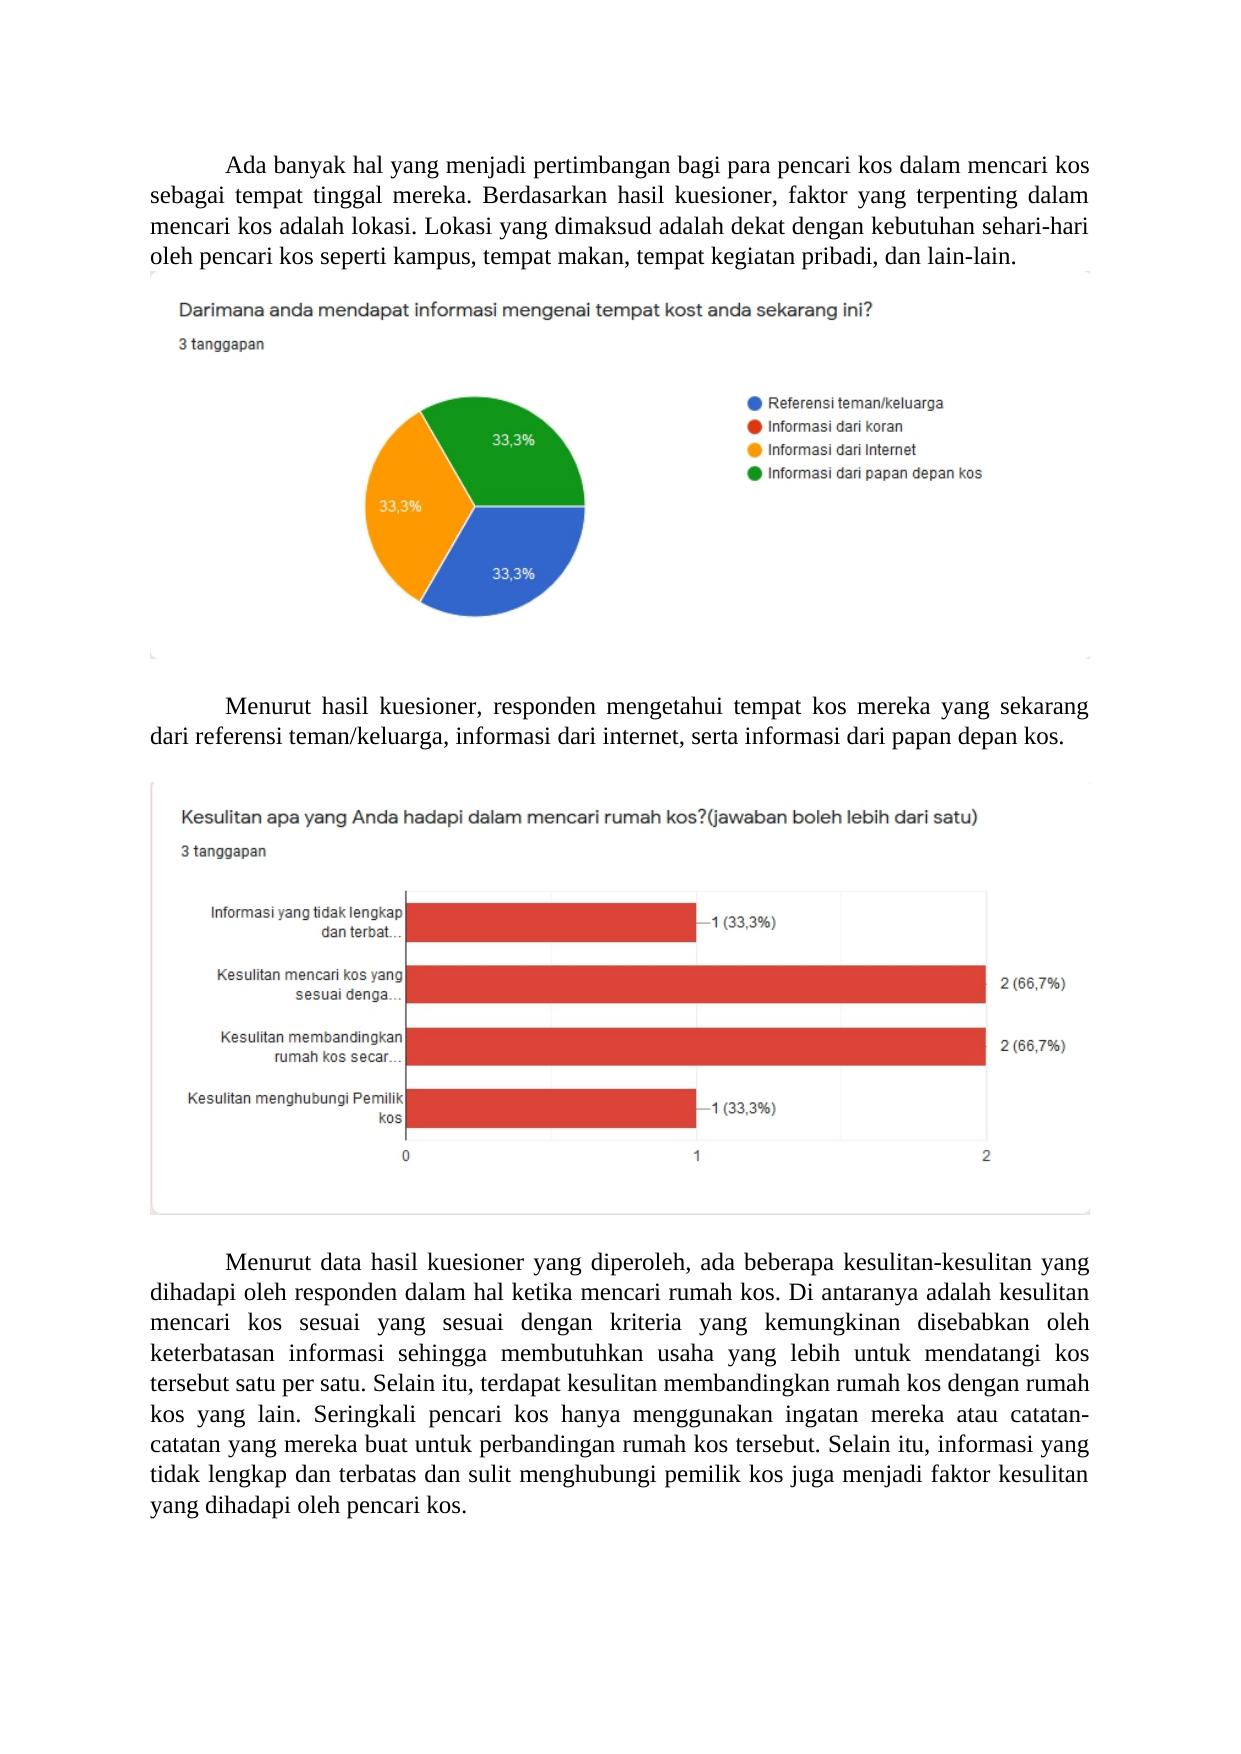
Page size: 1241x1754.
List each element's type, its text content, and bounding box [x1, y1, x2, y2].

picture [150, 271, 1091, 659]
picture [150, 782, 1091, 1215]
list Menurut data hasil kuesioner yang diperoleh, ada beberapa kesulitan-kesulitan yang dihadapi oleh responden dalam hal ketika mencari rumah kos. Di antaranya adalah kesulitan mencari kos sesuai yang sesuai dengan kriteria yang kemungkinan disebabkan oleh keterbatasan informasi sehingga membutuhkan usaha yang lebih untuk mendatangi kos tersebut satu per satu. Selain itu, terdapat kesulitan membandingkan rumah kos dengan rumah kos yang lain. Seringkali pencari kos hanya menggunakan ingatan mereka atau catatan-catatan yang mereka buat untuk perbandingan rumah kos tersebut. Selain itu, informasi yang tidak lengkap dan terbatas dan sulit menghubungi pemilik kos juga menjadi faktor kesulitan yang dihadapi oleh pencari kos. [150, 1247, 1090, 1519]
list Ada banyak hal yang menjadi pertimbangan bagi para pencari kos dalam mencari kos sebagai tempat tinggal mereka. Berdasarkan hasil kuesioner, faktor yang terpenting dalam mencari kos adalah lokasi. Lokasi yang dimaksud adalah dekat dengan kebutuhan sehari-hari oleh pencari kos seperti kampus, tempat makan, tempat kegiatan pribadi, dan lain-lain. [150, 150, 1090, 270]
list Menurut hasil kuesioner, responden mengetahui tempat kos mereka yang sekarang dari referensi teman/keluarga, informasi dari internet, serta informasi dari papan depan kos. [150, 691, 1090, 750]
